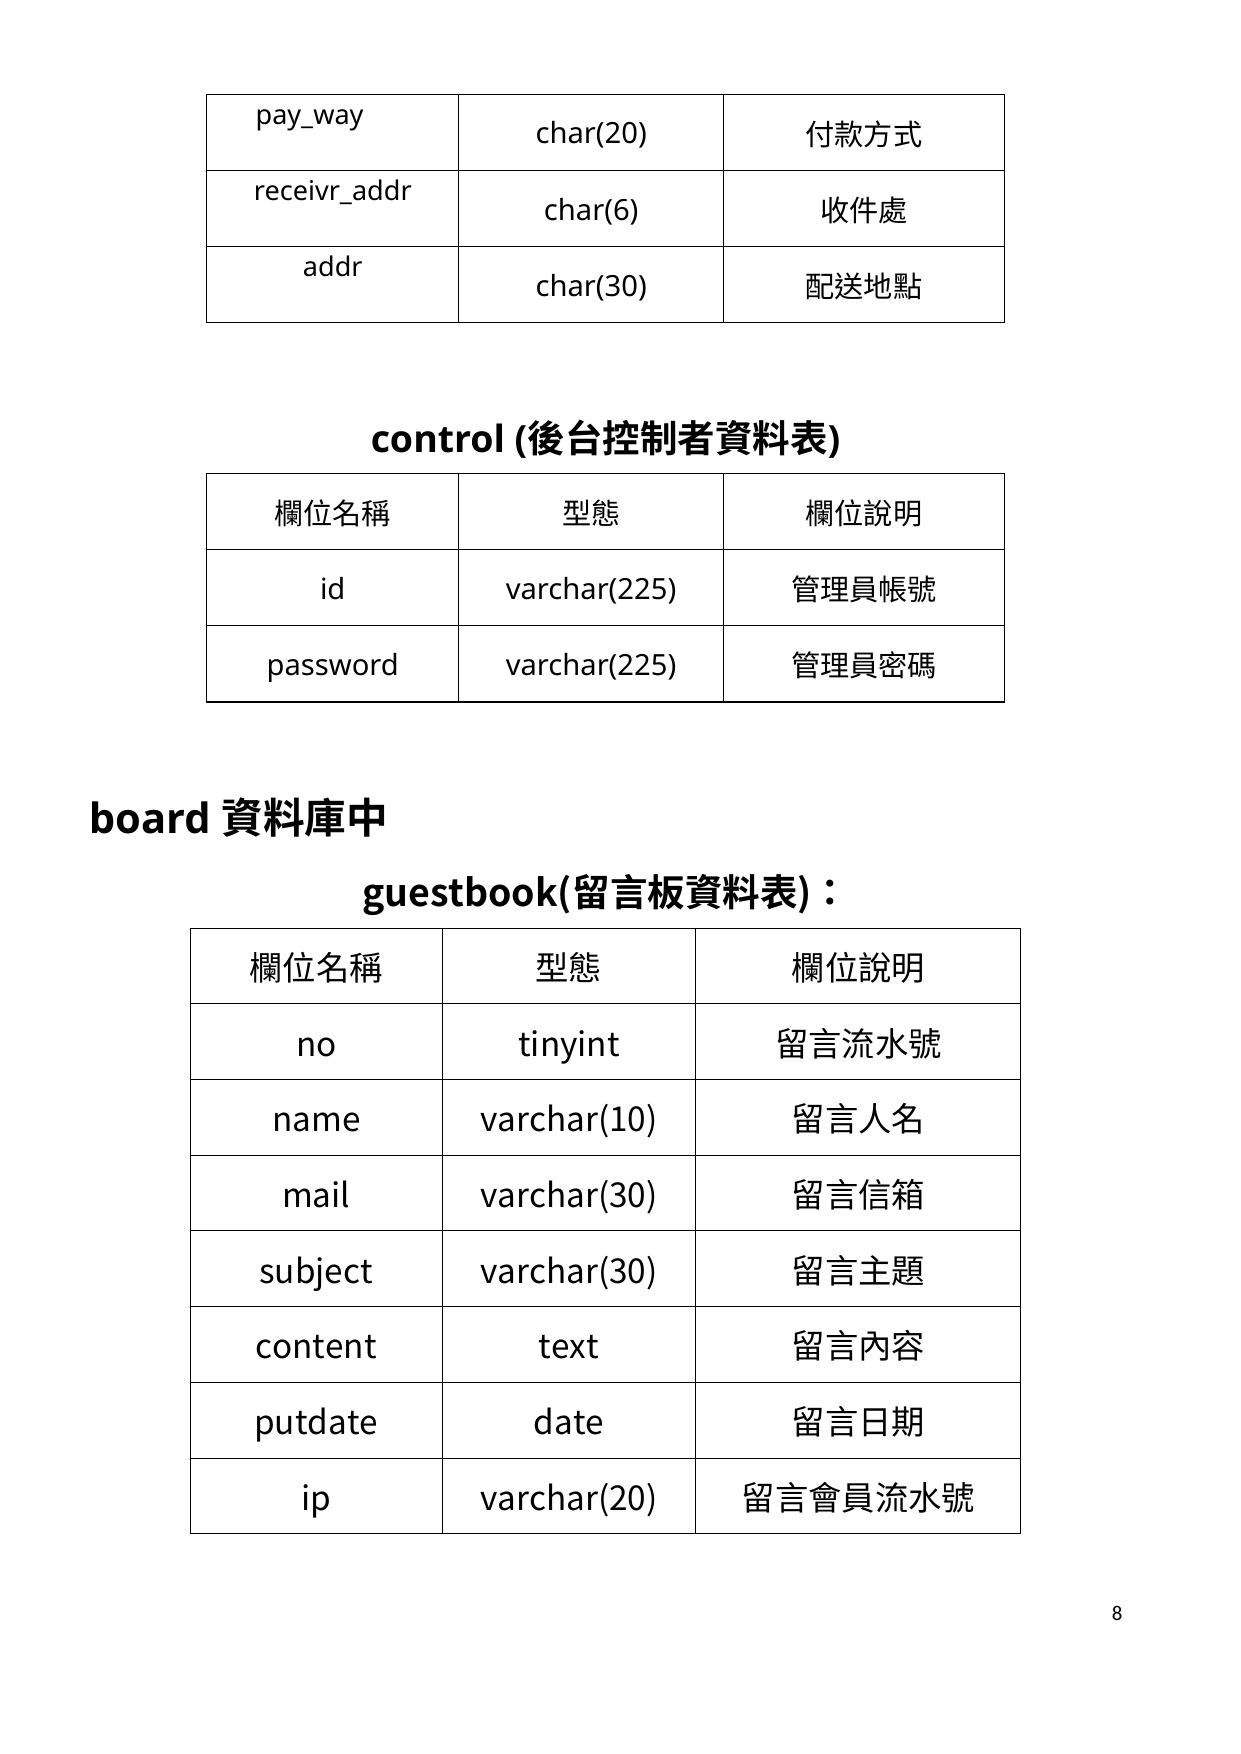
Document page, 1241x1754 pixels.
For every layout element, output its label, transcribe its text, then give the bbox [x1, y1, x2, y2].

table_cell char(6) [459, 171, 723, 246]
table_cell receivr_addr [207, 171, 458, 246]
table_cell 收件處 [724, 171, 1004, 246]
table_cell varchar(225) [459, 626, 723, 701]
table_cell 留言主題 [696, 1231, 1020, 1306]
table_cell 付款方式 [724, 95, 1004, 170]
table_cell addr [207, 247, 458, 322]
table_cell 配送地點 [724, 247, 1004, 322]
table_header 欄位說明 [696, 929, 1020, 1003]
table_header 欄位說明 [724, 474, 1004, 549]
table_cell id [207, 550, 458, 625]
table_cell 留言日期 [696, 1383, 1020, 1458]
table_cell tinyint [443, 1004, 695, 1079]
table_cell 管理員密碼 [724, 626, 1004, 701]
text board 資料庫中 [89, 777, 1122, 852]
table_cell content [191, 1307, 442, 1382]
table_header 型態 [443, 929, 695, 1003]
table_cell mail [191, 1156, 442, 1230]
table_cell 管理員帳號 [724, 550, 1004, 625]
table_cell subject [191, 1231, 442, 1306]
table_header 型態 [459, 474, 723, 549]
table_header 欄位名稱 [191, 929, 442, 1003]
table_cell date [443, 1383, 695, 1458]
table_cell password [207, 626, 458, 701]
table_header 欄位名稱 [207, 474, 458, 549]
table_cell no [191, 1004, 442, 1079]
text guestbook(留言板資料表)： [89, 852, 1122, 927]
table_cell char(20) [459, 95, 723, 170]
text control (後台控制者資料表) [89, 398, 1122, 473]
table_cell 留言信箱 [696, 1156, 1020, 1230]
table_cell 留言內容 [696, 1307, 1020, 1382]
table_cell varchar(10) [443, 1080, 695, 1155]
table_cell 留言會員流水號 [696, 1459, 1020, 1533]
table_cell 留言人名 [696, 1080, 1020, 1155]
table_cell pay_way [207, 95, 458, 170]
table_cell varchar(20) [443, 1459, 695, 1533]
table_cell varchar(30) [443, 1231, 695, 1306]
table_cell varchar(30) [443, 1156, 695, 1230]
table_cell ip [191, 1459, 442, 1533]
table_cell putdate [191, 1383, 442, 1458]
table_cell 留言流水號 [696, 1004, 1020, 1079]
table_cell name [191, 1080, 442, 1155]
table_cell varchar(225) [459, 550, 723, 625]
table_cell text [443, 1307, 695, 1382]
table_cell char(30) [459, 247, 723, 322]
